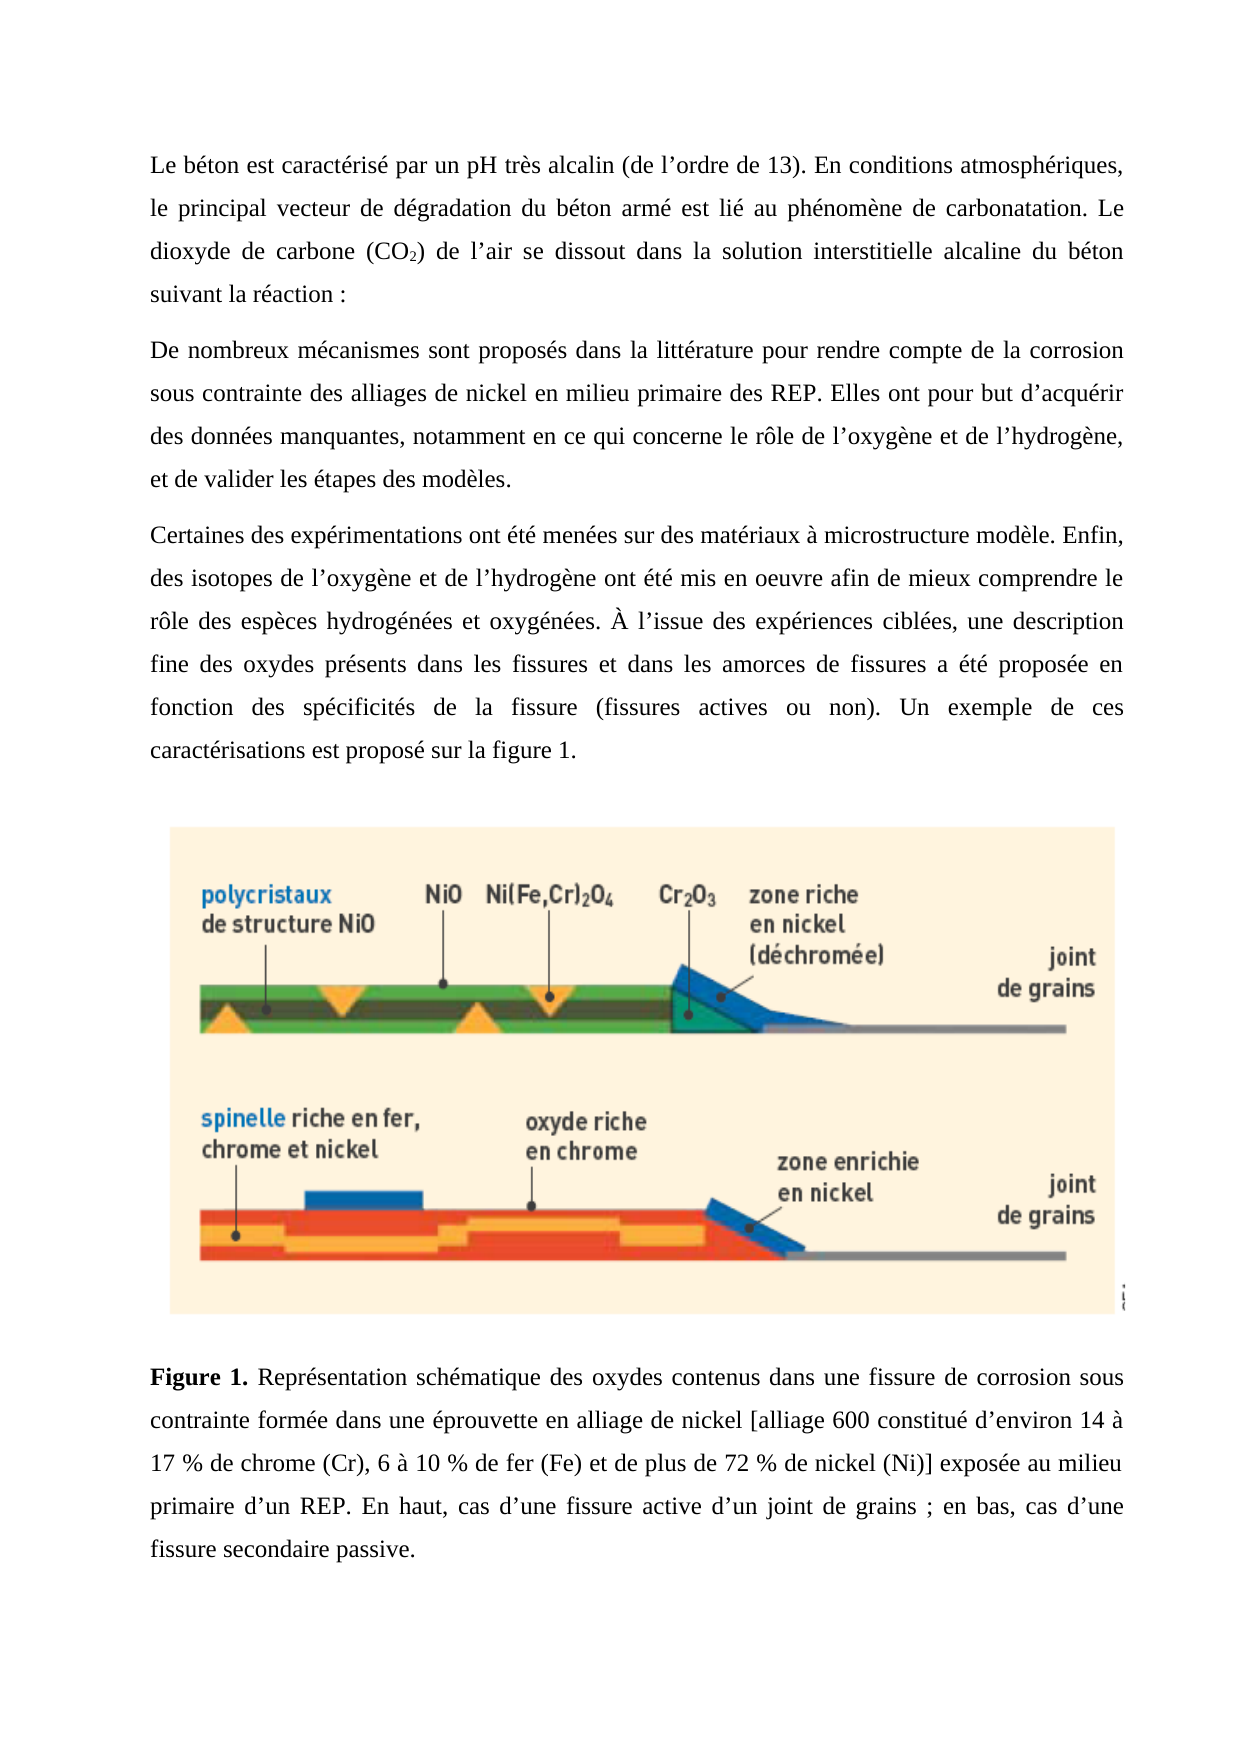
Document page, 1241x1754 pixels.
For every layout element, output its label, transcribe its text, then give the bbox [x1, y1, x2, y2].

text De nombreux mécanismes sont proposés dans la littérature pour rendre compte de la corrosion sous contrainte des alliages de nickel en milieu primaire des REP. Elles ont pour but d’acquérir des données manquantes, notamment en ce qui concerne le rôle de l’oxygène et de l’hydrogène, et de valider les étapes des modèles. [150, 335, 1125, 493]
picture [150, 791, 1125, 1336]
text Certaines des expérimentations ont été menées sur des matériaux à microstructure modèle. Enfin, des isotopes de l’oxygène et de l’hydrogène ont été mis en oeuvre afin de mieux comprendre le rôle des espèces hydrogénées et oxygénées. À l’issue des expériences ciblées, une description fine des oxydes présents dans les fissures et dans les amorces de fissures a été proposée en fonction des spécificités de la fissure (fissures actives ou non). Un exemple de ces caractérisations est proposé sur la figure 1. [150, 520, 1125, 764]
text Le béton est caractérisé par un pH très alcalin (de l’ordre de 13). En conditions atmosphériques, le principal vecteur de dégradation du béton armé est lié au phénomène de carbonatation. Le dioxyde de carbone (CO2) de l’air se dissout dans la solution interstitielle alcaline du béton suivant la réaction : [150, 150, 1125, 308]
text Figure 1. Représentation schématique des oxydes contenus dans une fissure de corrosion sous contrainte formée dans une éprouvette en alliage de nickel [alliage 600 constitué d’environ 14 à 17 % de chrome (Cr), 6 à 10 % de fer (Fe) et de plus de 72 % de nickel (Ni)] exposée au milieu primaire d’un REP. En haut, cas d’une fissure active d’un joint de grains ; en bas, cas d’une fissure secondaire passive. [150, 1362, 1125, 1563]
